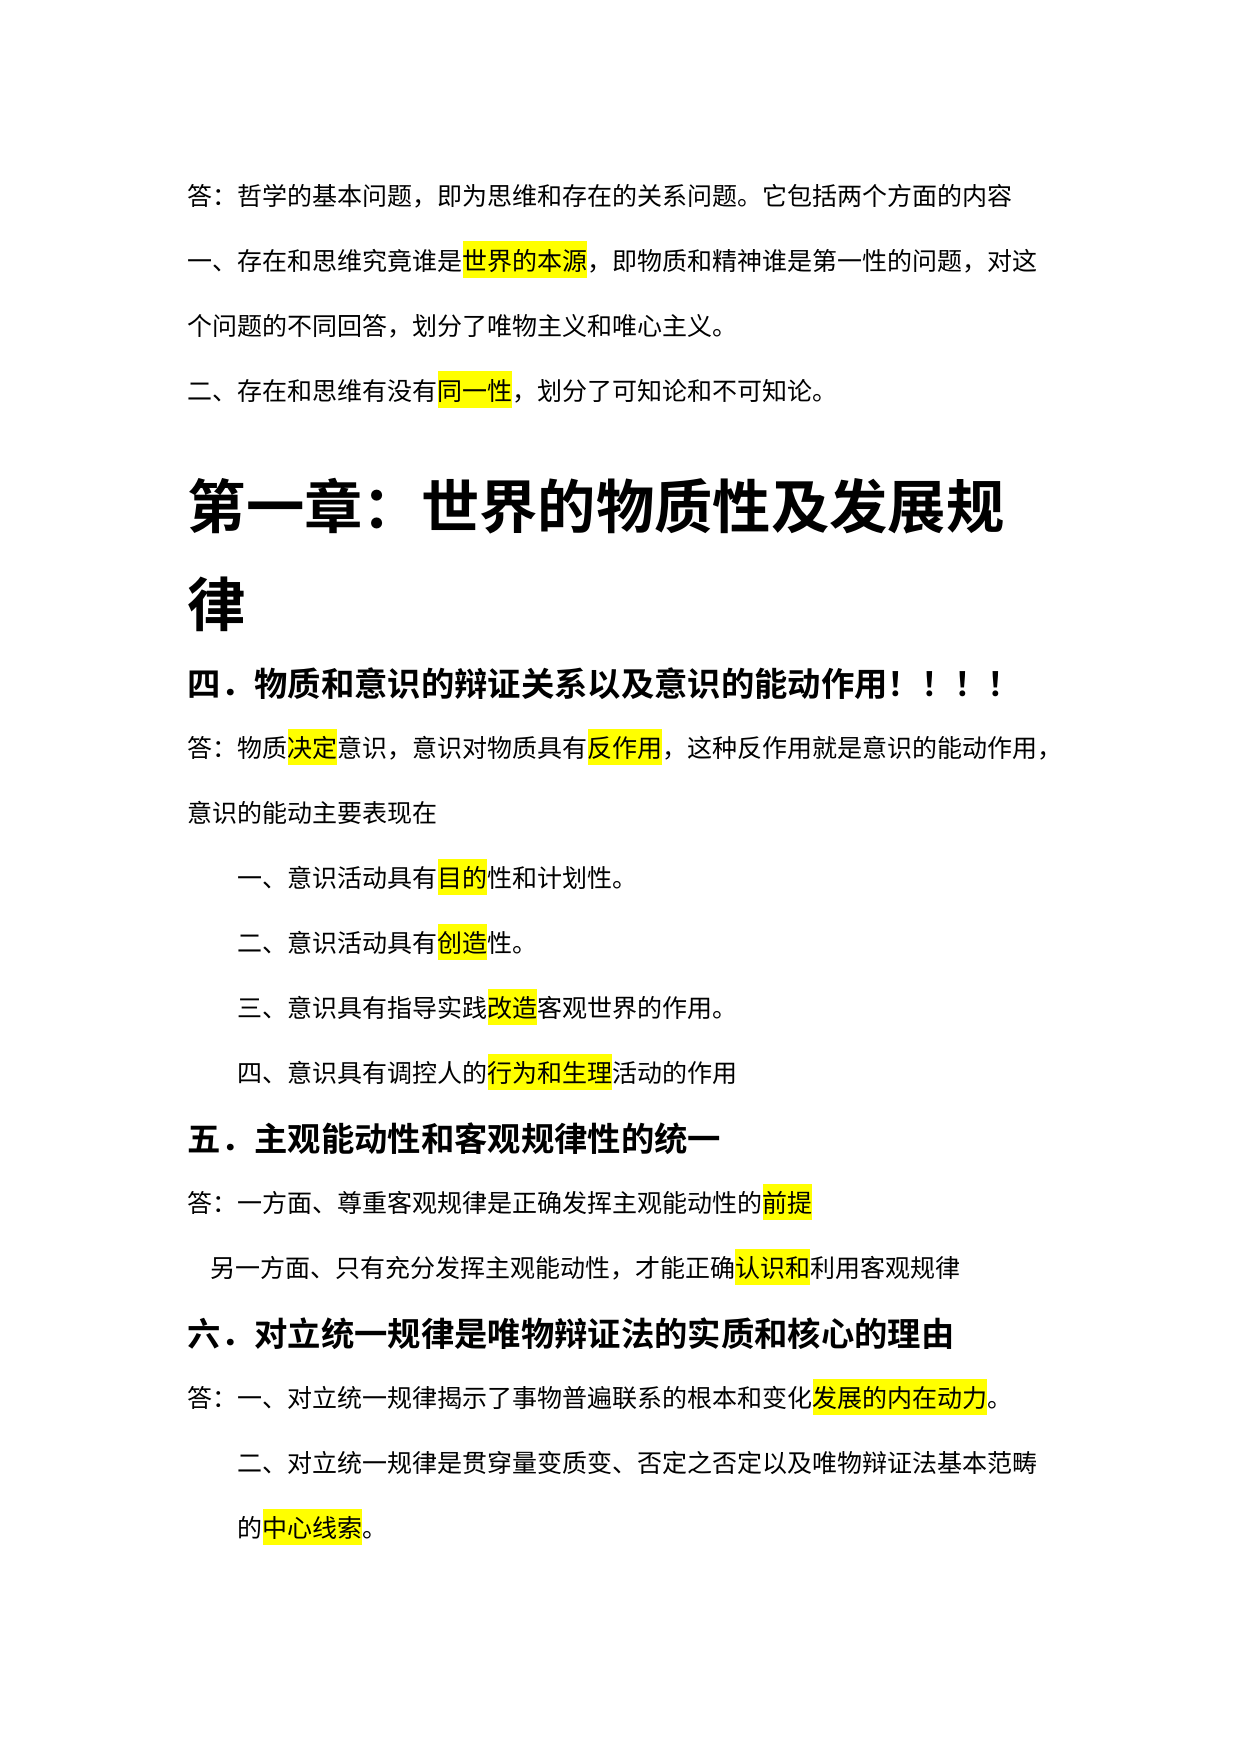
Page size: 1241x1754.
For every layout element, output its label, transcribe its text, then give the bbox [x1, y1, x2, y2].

list 意识具有指导实践改造客观世界的作用。 [187, 974, 1053, 1039]
list 答：一方面、尊重客观规律是正确发挥主观能动性的前提 [187, 1169, 1053, 1234]
list 物质和意识的辩证关系以及意识的能动作用！！！！ [187, 649, 1053, 714]
list 意识具有调控人的行为和生理活动的作用 [187, 1039, 1053, 1104]
list 意识活动具有创造性。 [187, 909, 1053, 974]
list 意识活动具有目的性和计划性。 [187, 844, 1053, 909]
list 存在和思维究竟谁是世界的本源，即物质和精神谁是第一性的问题，对这个问题的不同回答，划分了唯物主义和唯心主义。 [187, 227, 1053, 357]
list 二、对立统一规律是贯穿量变质变、否定之否定以及唯物辩证法基本范畴的中心线索。 [237, 1429, 1053, 1559]
list 主观能动性和客观规律性的统一 [187, 1104, 1053, 1169]
list 答：物质决定意识，意识对物质具有反作用，这种反作用就是意识的能动作用，意识的能动主要表现在 [187, 714, 1053, 844]
list 存在和思维有没有同一性，划分了可知论和不可知论。 [187, 357, 1053, 422]
list 答：一、对立统一规律揭示了事物普遍联系的根本和变化发展的内在动力。 [187, 1364, 1053, 1429]
list 第一章：世界的物质性及发展规律 [187, 454, 1053, 649]
list 另一方面、只有充分发挥主观能动性，才能正确认识和利用客观规律 [187, 1234, 1053, 1299]
list 答：哲学的基本问题，即为思维和存在的关系问题。它包括两个方面的内容 [187, 162, 1053, 227]
list 对立统一规律是唯物辩证法的实质和核心的理由 [187, 1299, 1053, 1364]
